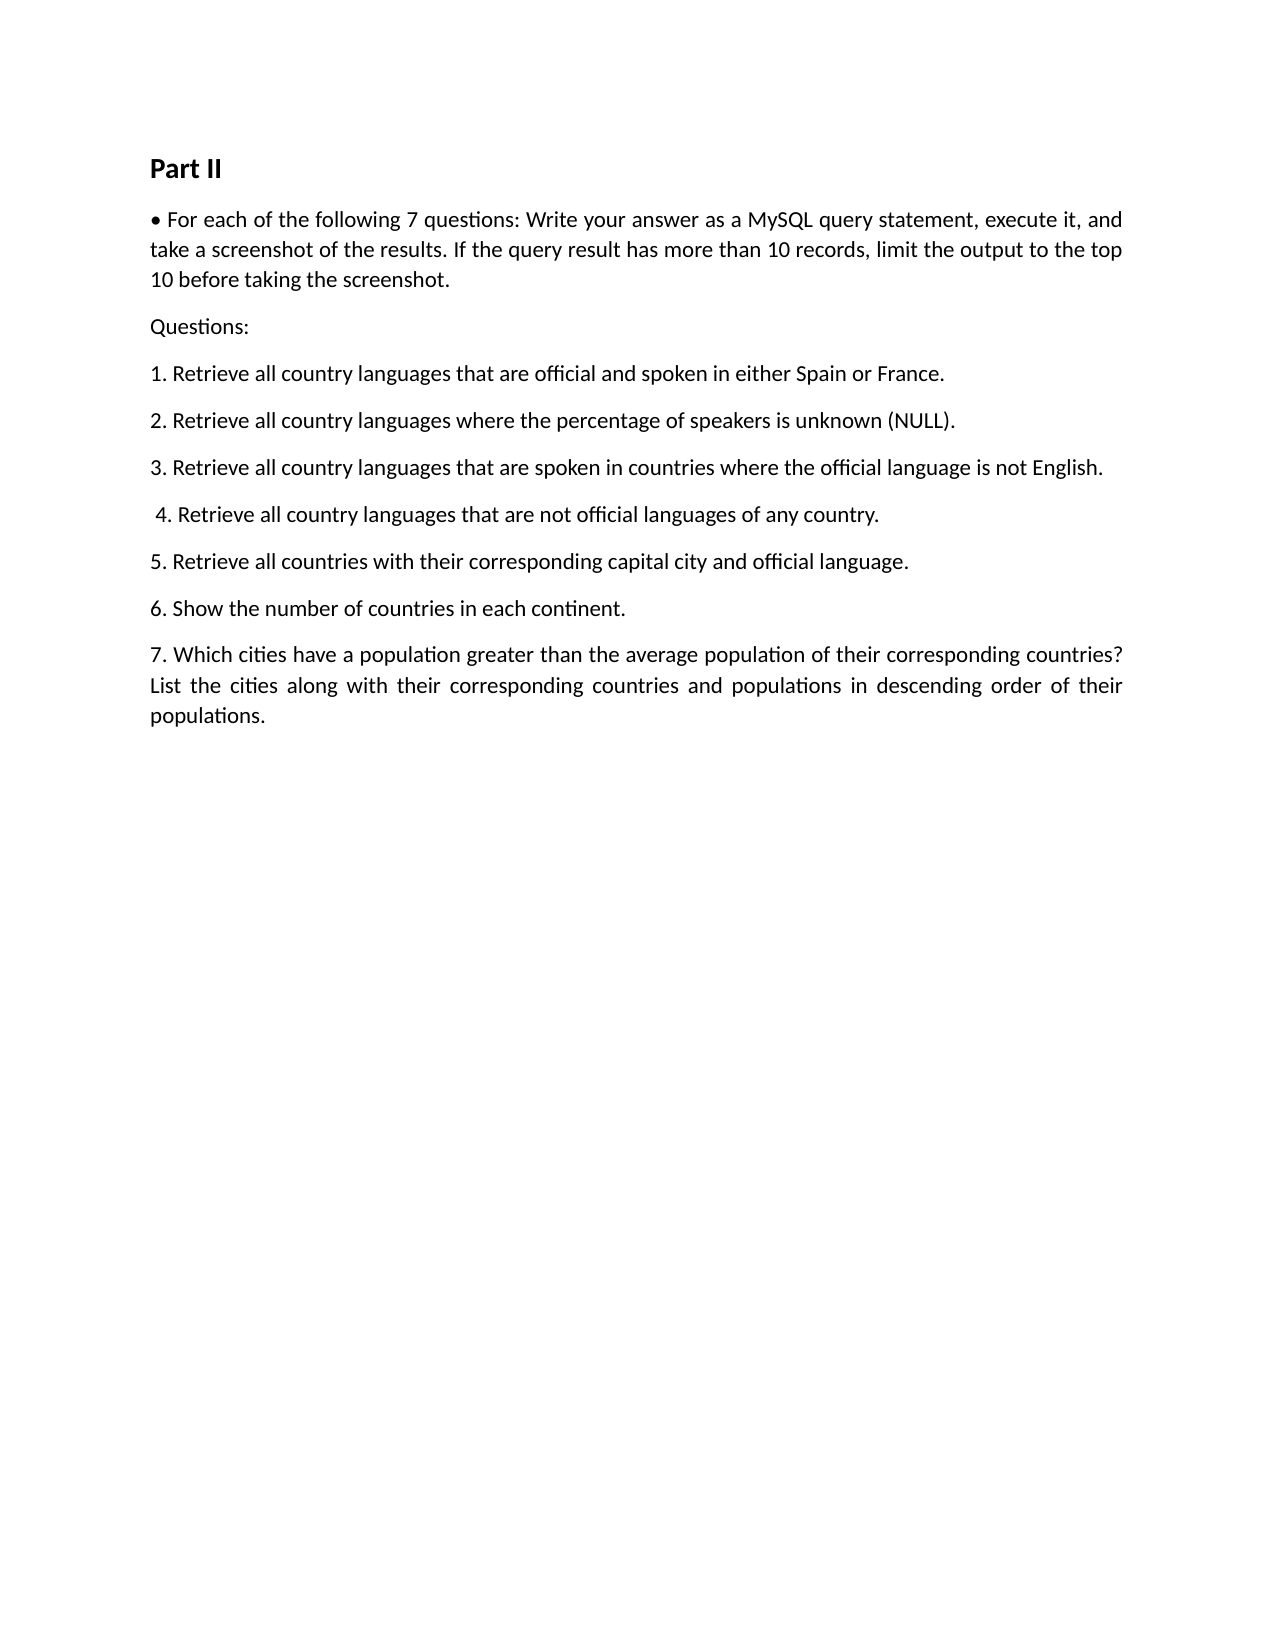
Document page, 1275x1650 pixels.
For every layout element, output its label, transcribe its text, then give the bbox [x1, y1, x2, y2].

text 5. Retrieve all countries with their corresponding capital city and official language. [150, 547, 1125, 575]
text 6. Show the number of countries in each continent. [150, 594, 1125, 622]
text 3. Retrieve all country languages that are spoken in countries where the official language is not English. [150, 453, 1125, 481]
text Part II [150, 150, 1125, 186]
text 2. Retrieve all country languages where the percentage of speakers is unknown (NULL). [150, 406, 1125, 434]
text 1. Retrieve all country languages that are official and spoken in either Spain or France. [150, 359, 1125, 387]
text 4. Retrieve all country languages that are not official languages of any country. [150, 500, 1125, 528]
text Questions: [150, 312, 1125, 340]
text • For each of the following 7 questions: Write your answer as a MySQL query statement, execute it, and take a screenshot of the results. If the query result has more than 10 records, limit the output to the top 10 before taking the screenshot. [150, 205, 1125, 293]
text 7. Which cities have a population greater than the average population of their corresponding countries? List the cities along with their corresponding countries and populations in descending order of their populations. [150, 641, 1125, 729]
